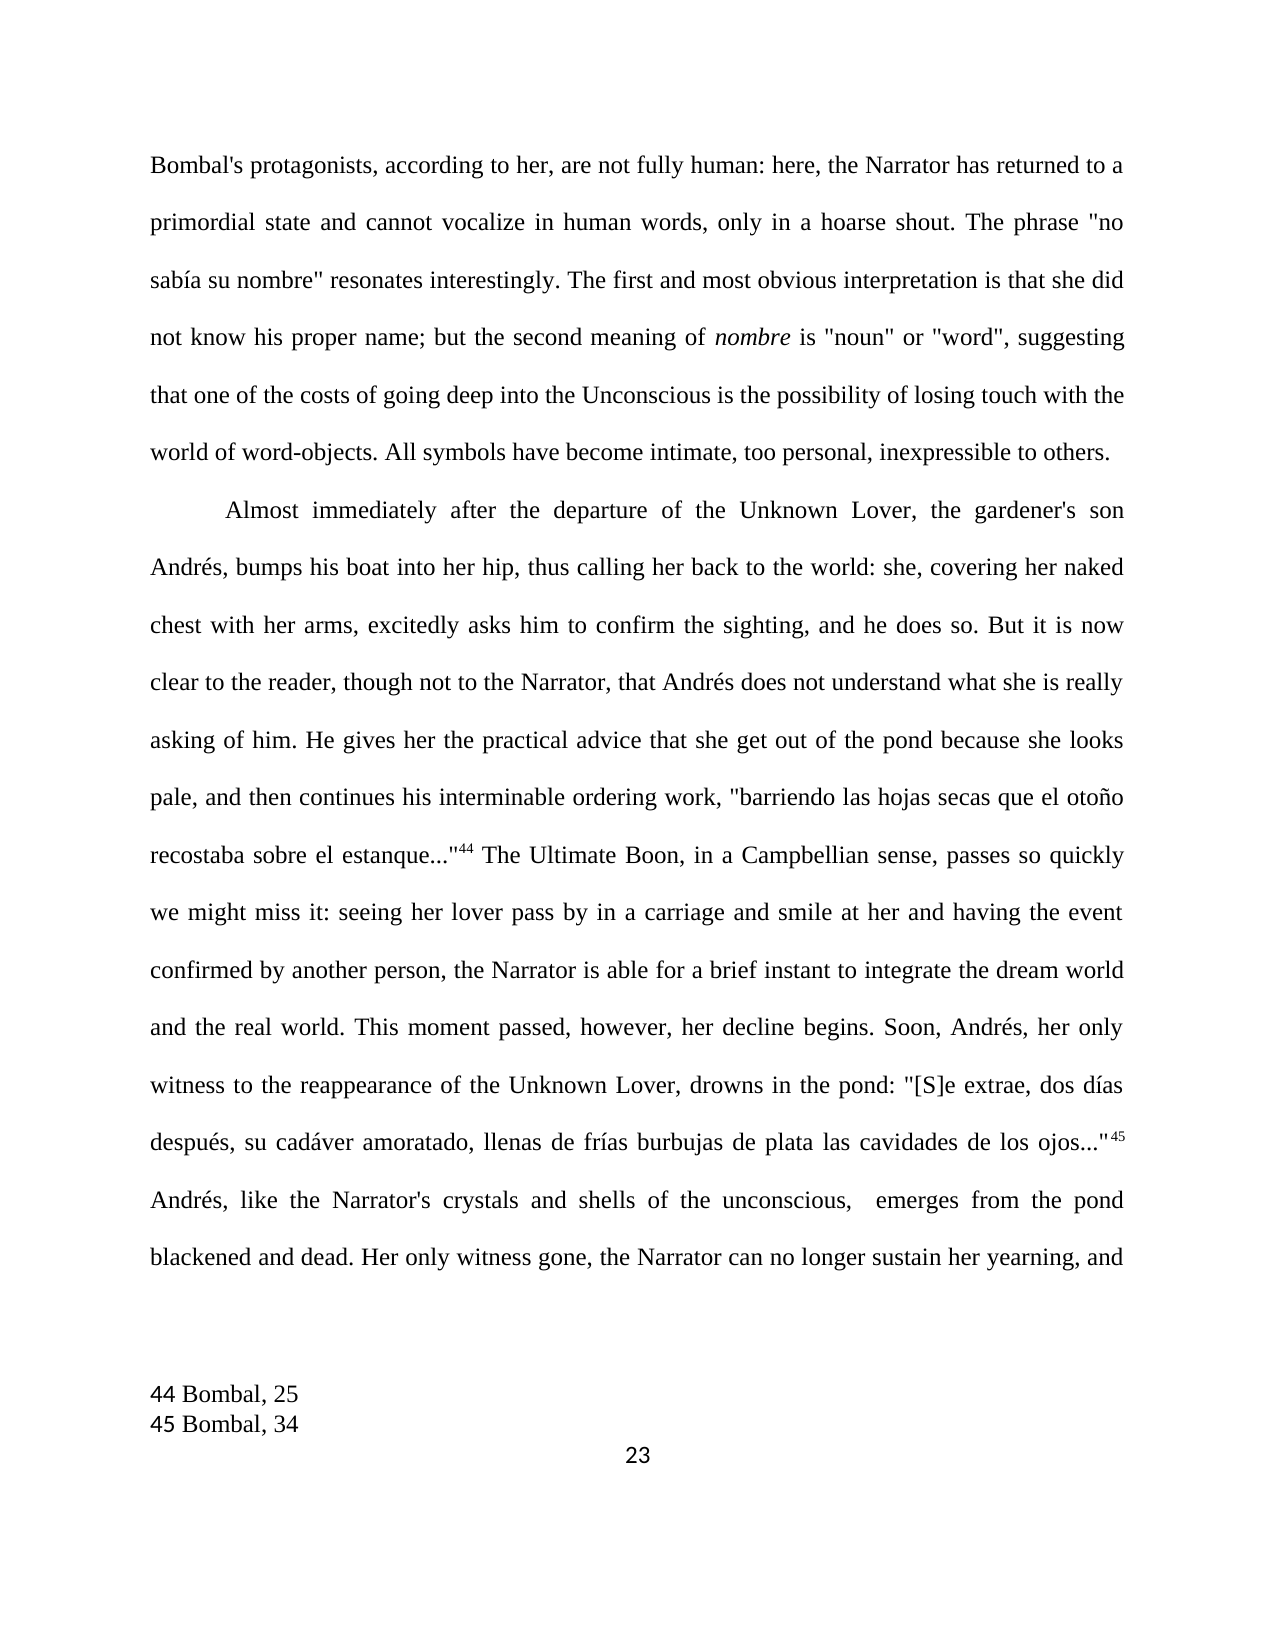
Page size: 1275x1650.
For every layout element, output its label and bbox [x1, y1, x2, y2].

text [150, 495, 1125, 1271]
text [150, 150, 1125, 466]
